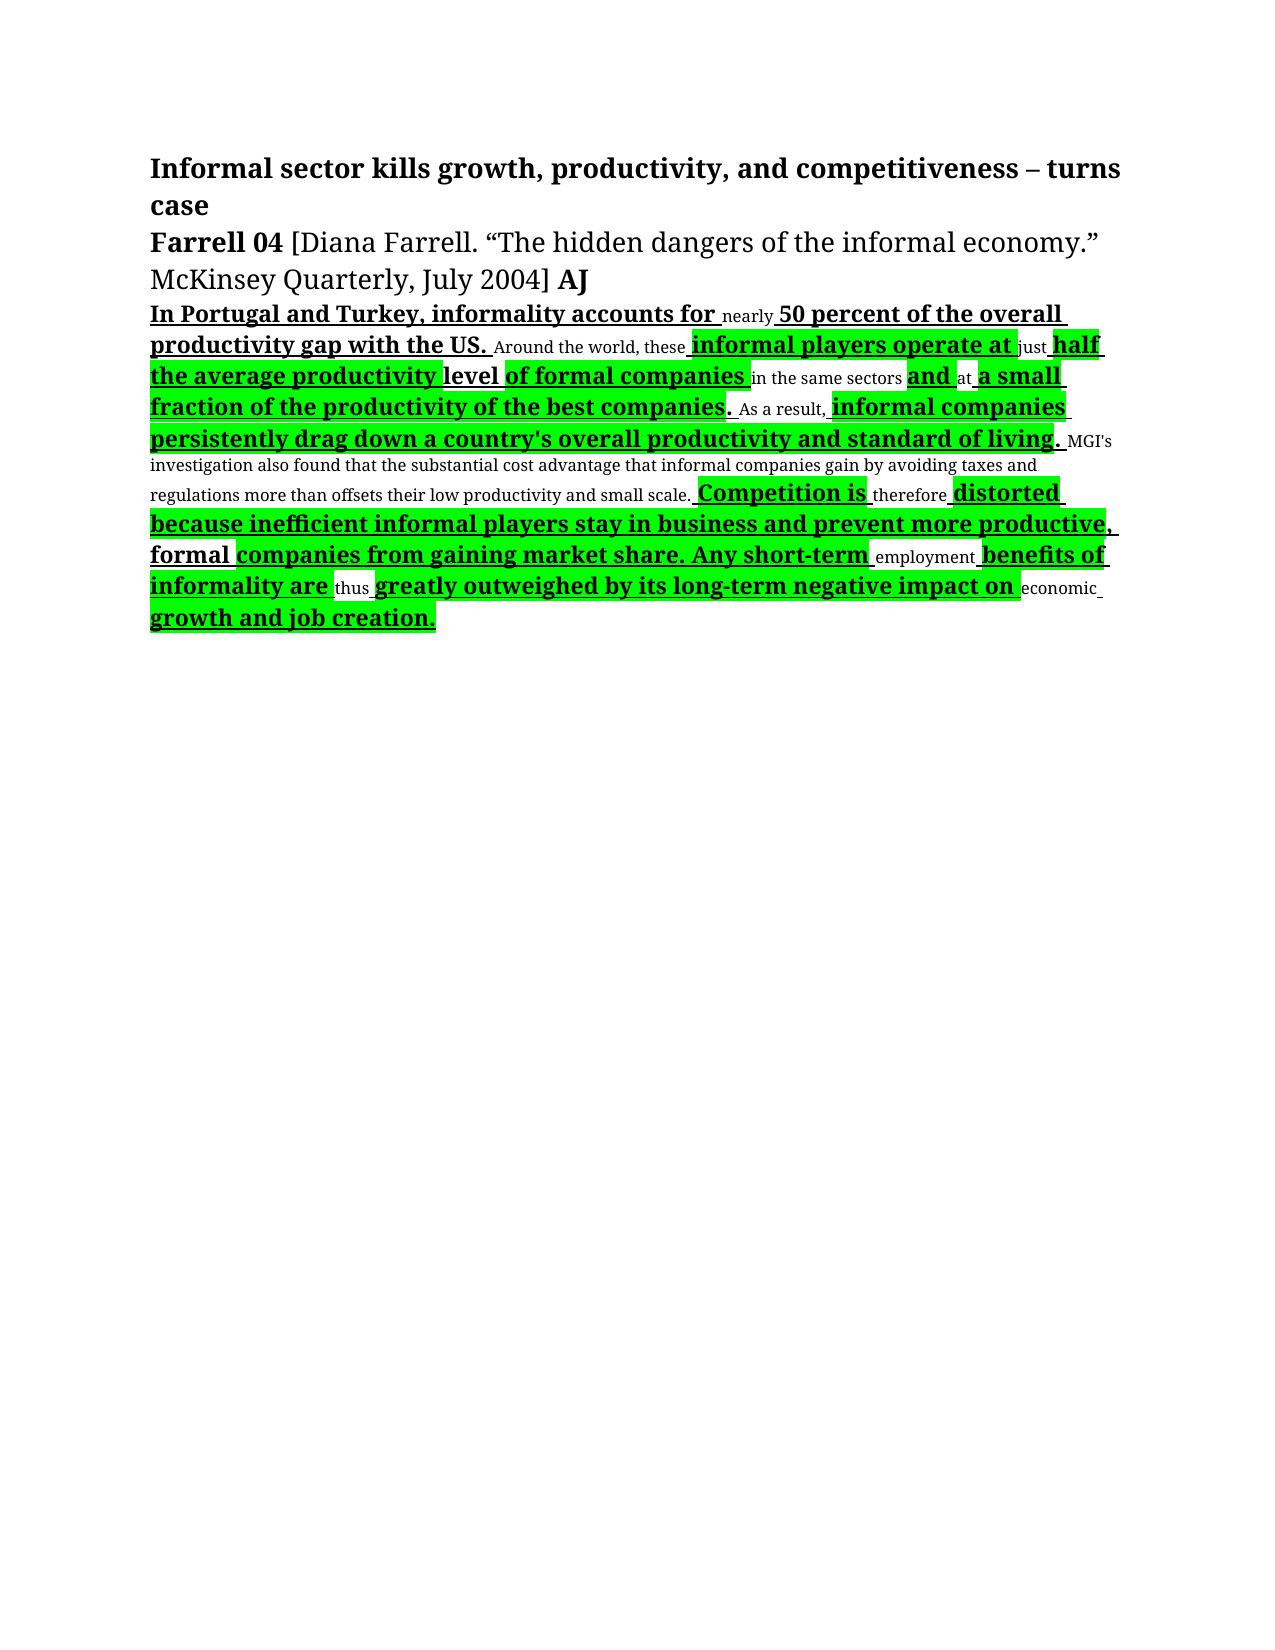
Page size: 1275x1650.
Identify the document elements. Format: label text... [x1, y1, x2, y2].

text Farrell 04 [Diana Farrell. “The hidden dangers of the informal economy.” McKinsey Quarterly, July 2004] AJ [150, 224, 1125, 297]
subtitle Informal sector kills growth, productivity, and competitiveness – turns case [150, 150, 1125, 224]
text In Portugal and Turkey, informality accounts for nearly 50 percent of the overall productivity gap with the US. Around the world, these informal players operate at just half the average productivity level of formal companies in the same sectors and at a small fraction of the productivity of the best companies. As a result, informal companies persistently drag down a country's overall productivity and standard of living. MGI's investigation also found that the substantial cost advantage that informal companies gain by avoiding taxes and regulations more than offsets their low productivity and small scale. Competition is therefore distorted because inefficient informal players stay in business and prevent more productive, formal companies from gaining market share. Any short-term employment benefits of informality are thus greatly outweighed by its long-term negative impact on economic growth and job creation. [150, 297, 1125, 633]
